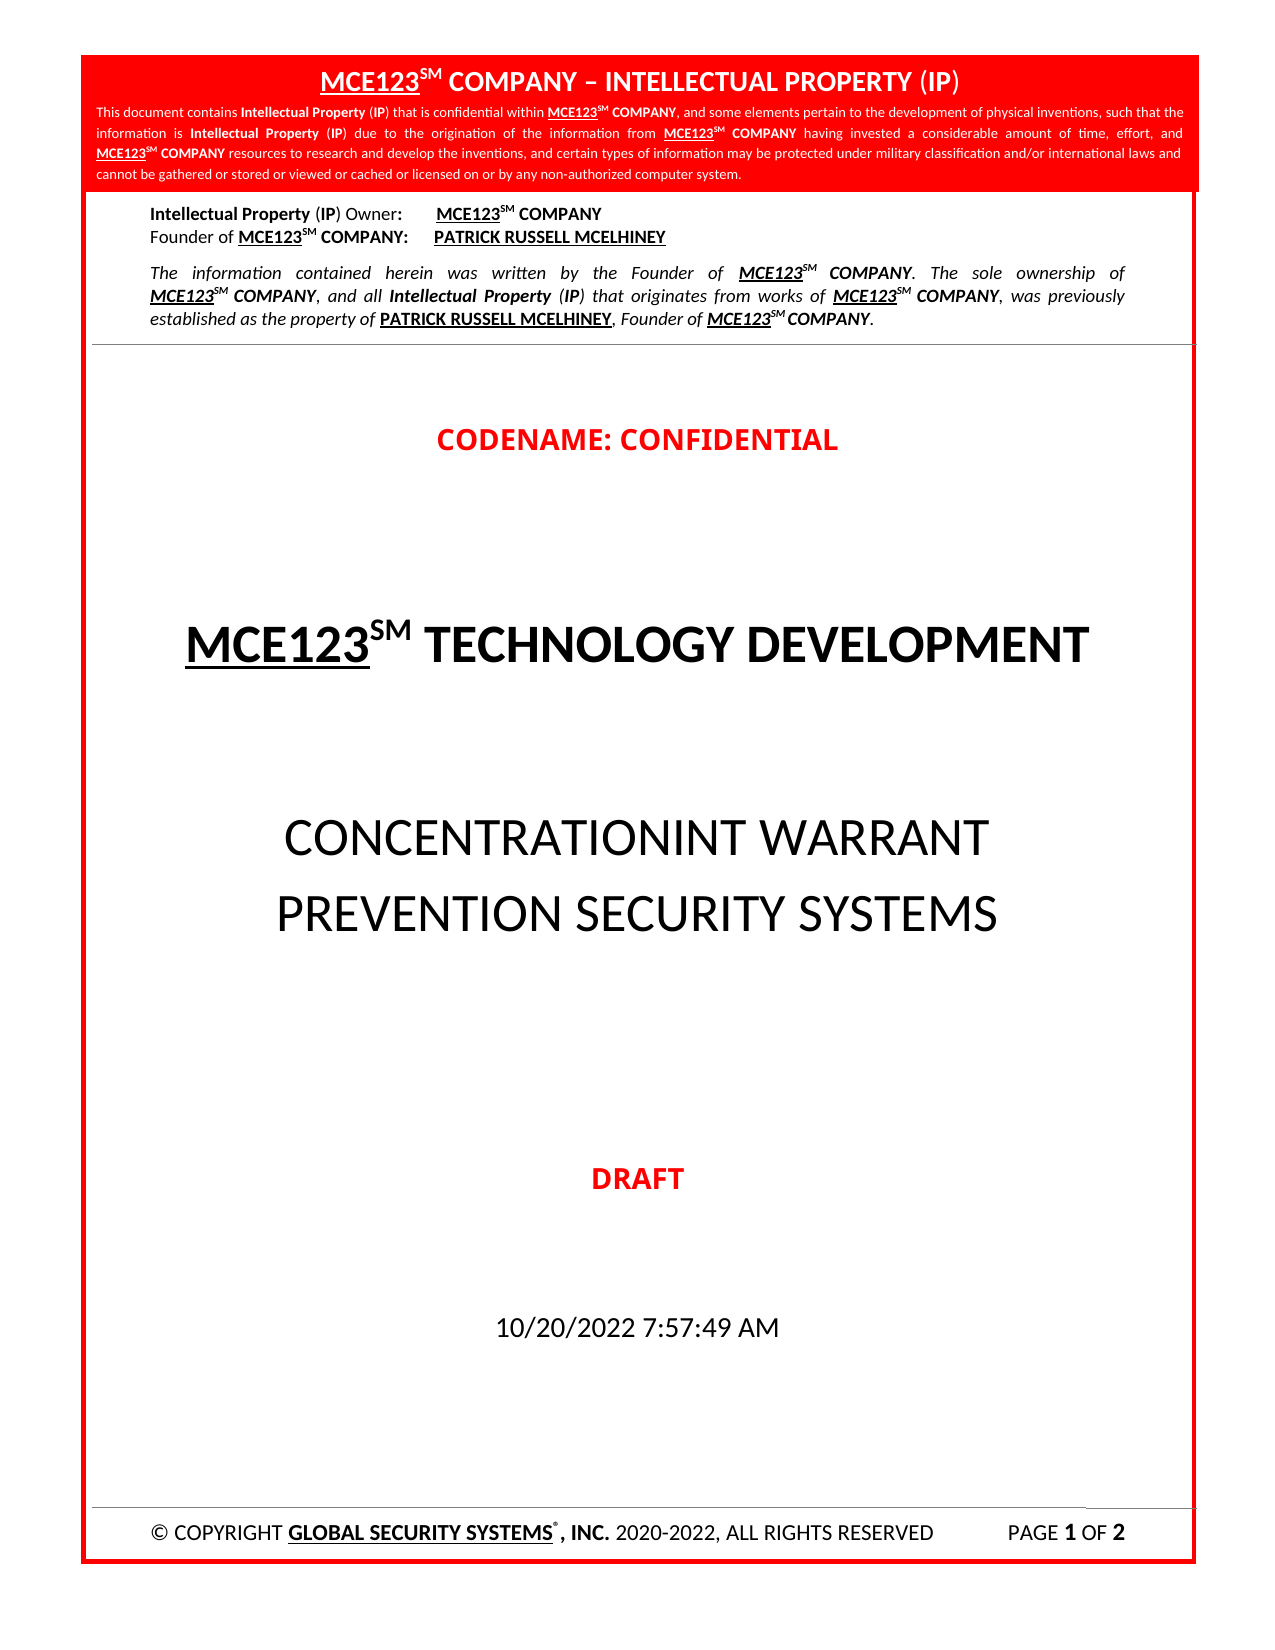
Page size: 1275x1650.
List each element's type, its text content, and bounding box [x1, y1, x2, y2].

text CONCENTRATIONINT WARRANT PREVENTION SECURITY SYSTEMS [150, 803, 1125, 945]
text DRAFT [150, 1158, 1125, 1198]
text 10/20/2022 7:57:49 AM [150, 1309, 1125, 1345]
text CODENAME: CONFIDENTIAL [150, 419, 1125, 459]
text MCE123SM TECHNOLOGY DEVELOPMENT [150, 609, 1125, 676]
